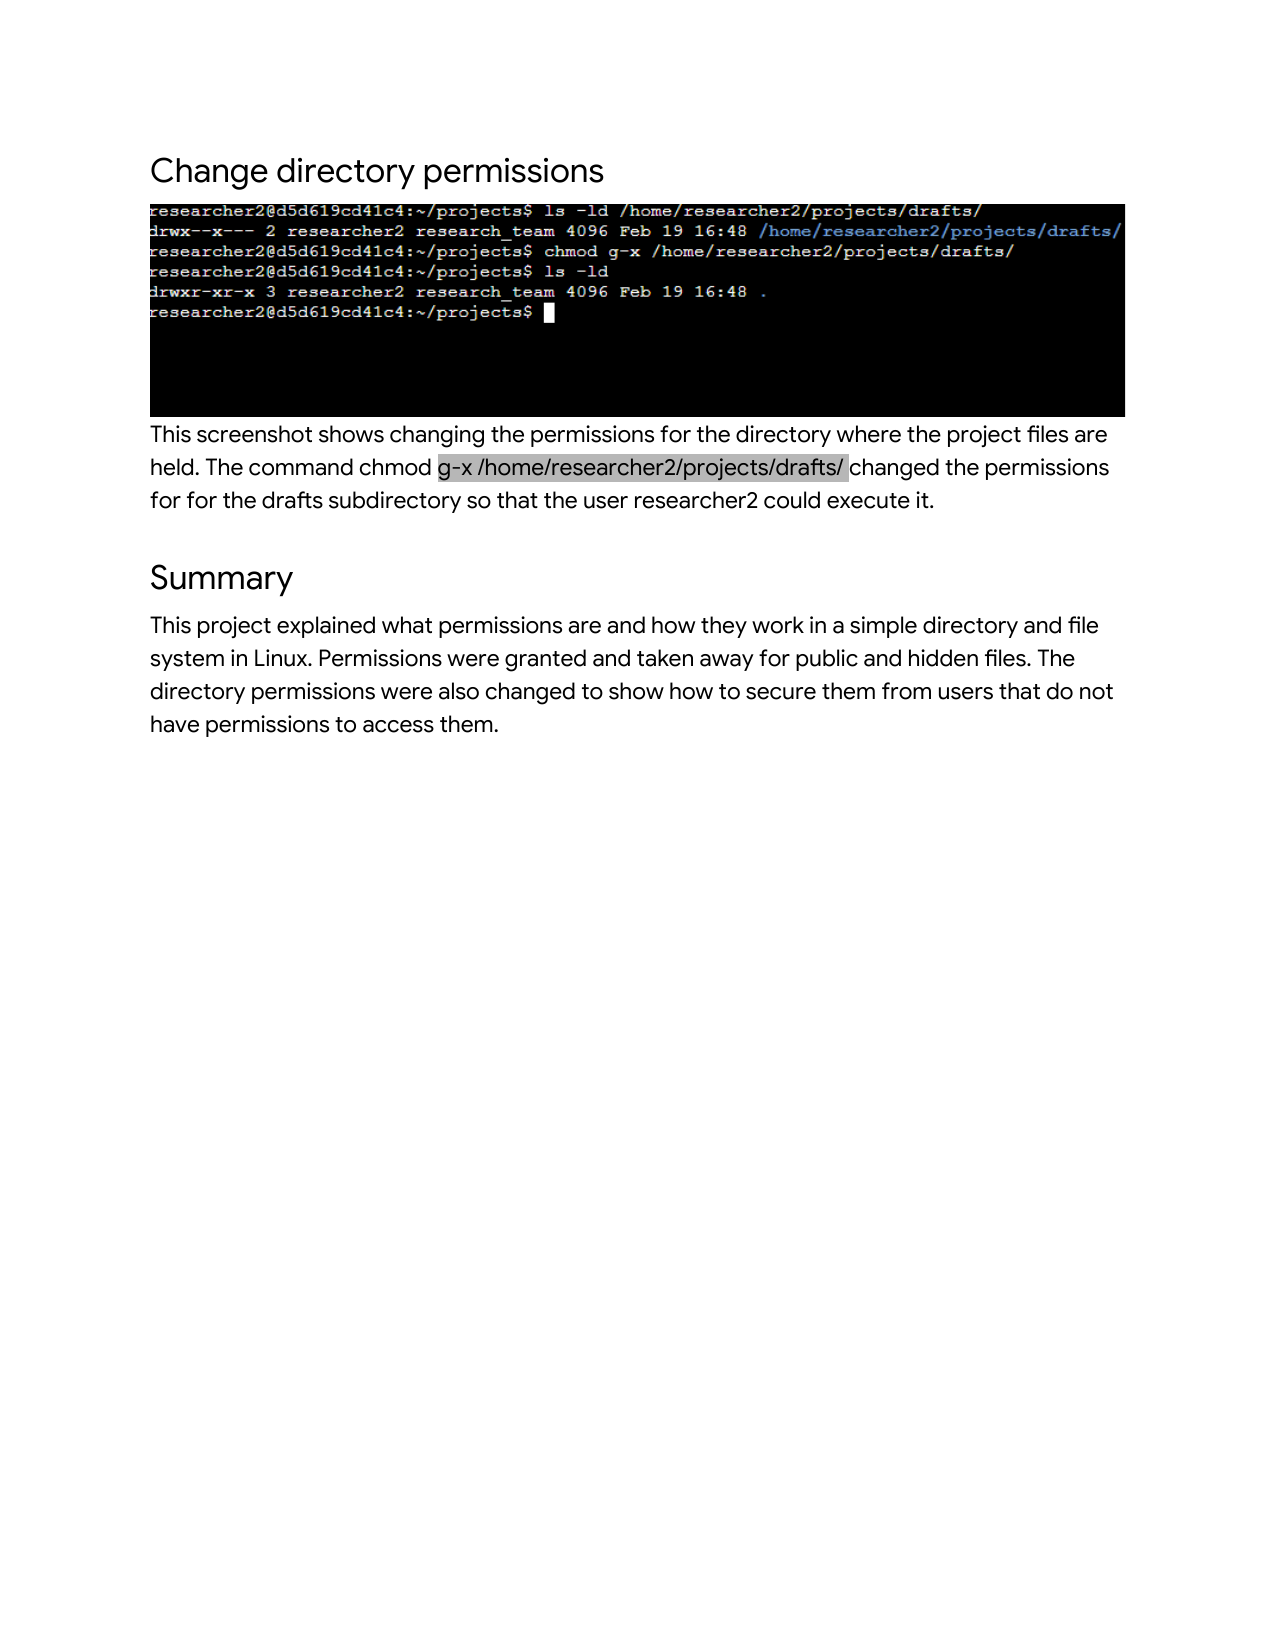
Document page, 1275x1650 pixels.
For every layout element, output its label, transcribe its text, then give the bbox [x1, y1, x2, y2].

text This project explained what permissions are and how they work in a simple directory and file system in Linux. Permissions were granted and taken away for public and hidden files. The directory permissions were also changed to show how to secure them from users that do not have permissions to access them. [150, 611, 1125, 739]
picture [150, 204, 1125, 417]
text This screenshot shows changing the permissions for the directory where the project files are held. The command chmod g-x /home/researcher2/projects/drafts/ changed the permissions for for the drafts subdirectory so that the user researcher2 could execute it. [150, 421, 1125, 515]
subtitle Change directory permissions [150, 150, 1125, 192]
subtitle Summary [150, 557, 1125, 599]
